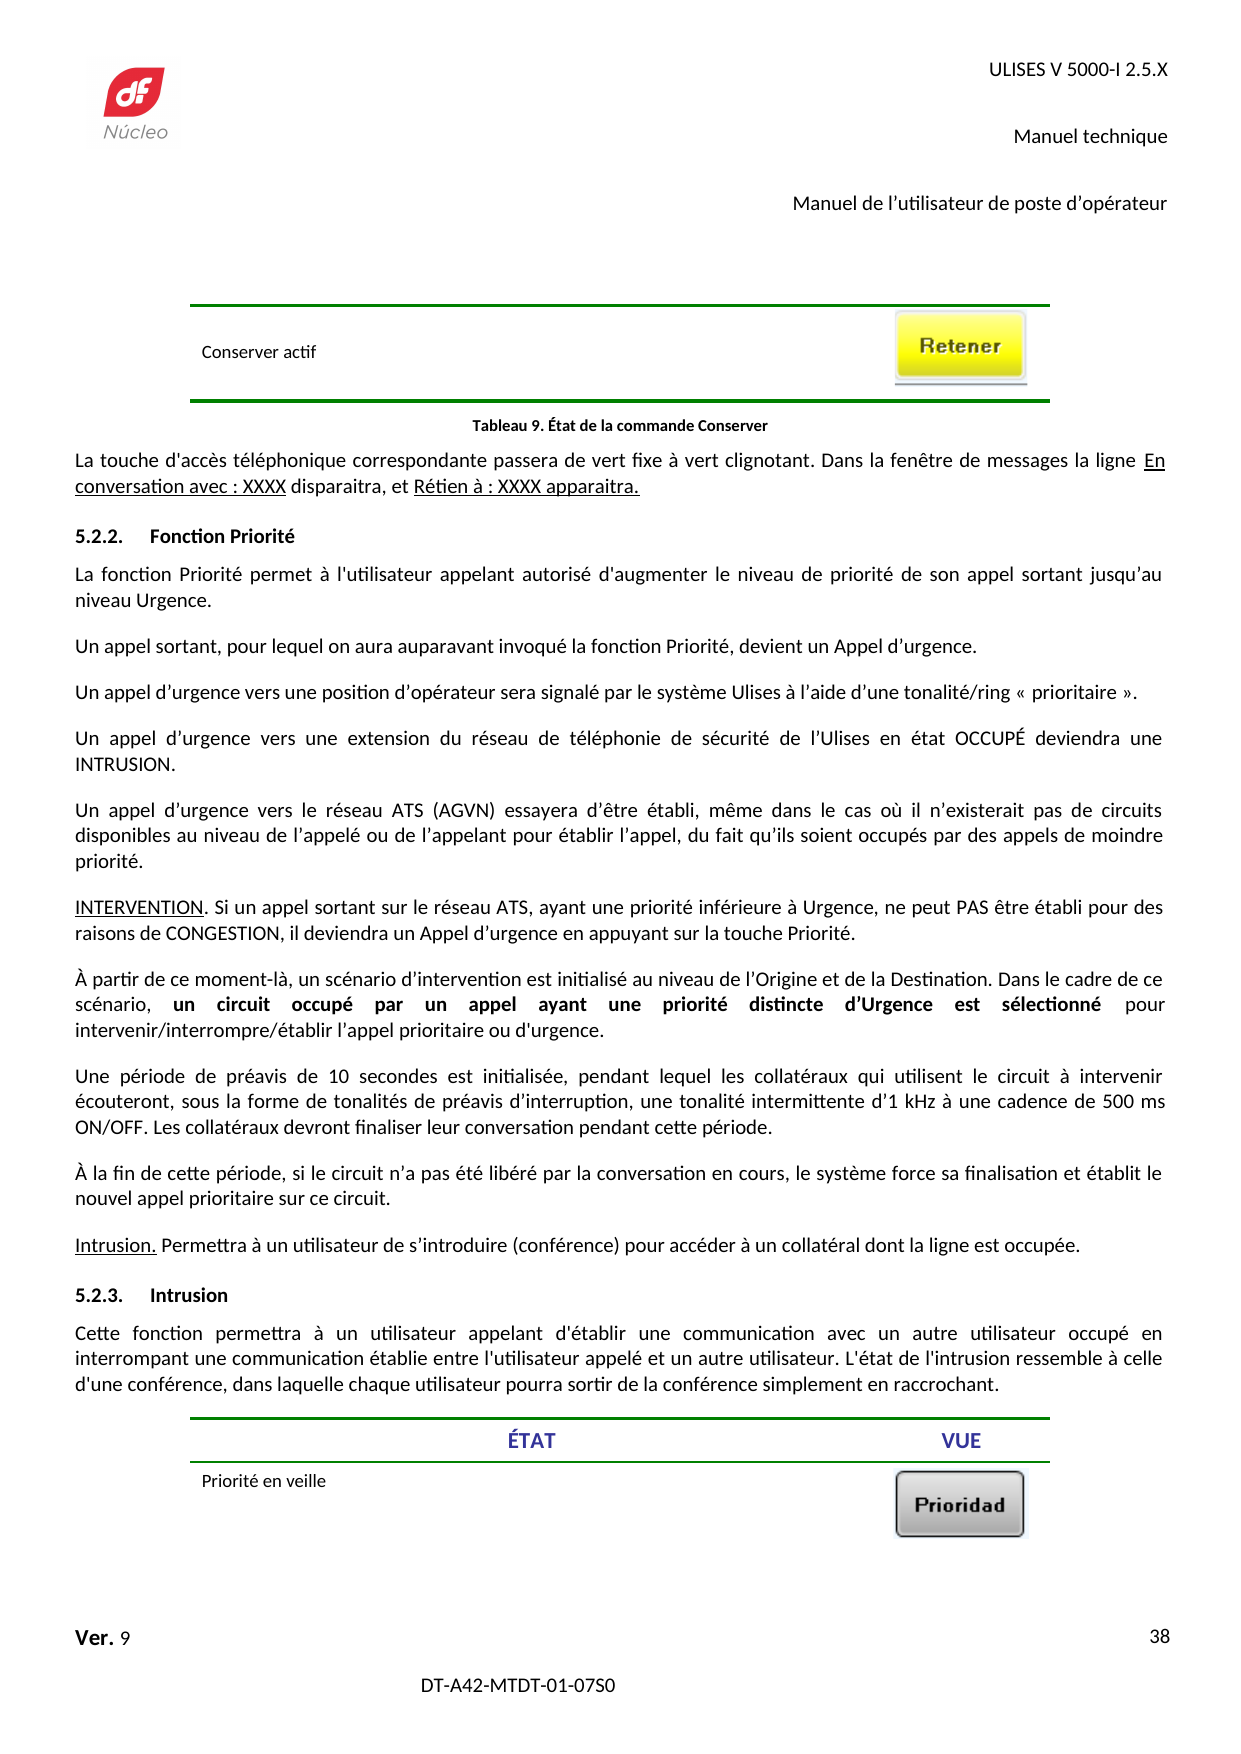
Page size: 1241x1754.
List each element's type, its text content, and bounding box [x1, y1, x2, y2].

text Un appel d’urgence vers le réseau ATS (AGVN) essayera d’être établi, même dans le cas où il n’existerait pas de circuits disponibles au niveau de l’appelé ou de l’appelant pour établir l’appel, du fait qu’ils soient occupés par des appels de moindre priorité. [75, 797, 1165, 873]
table_cell [873, 307, 1050, 399]
text Intrusion. Permettra à un utilisateur de s’introduire (conférence) pour accéder à un collatéral dont la ligne est occupée. [75, 1232, 1165, 1257]
text Cette fonction permettra à un utilisateur appelant d'établir une communication avec un autre utilisateur occupé en interrompant une communication établie entre l'utilisateur appelé et un autre utilisateur. L'état de l'intrusion ressemble à celle d'une conférence, dans laquelle chaque utilisateur pourra sortir de la conférence simplement en raccrochant. [75, 1320, 1165, 1396]
table_cell Priorité en veille [190, 1463, 872, 1551]
text INTERVENTION. Si un appel sortant sur le réseau ATS, ayant une priorité inférieure à Urgence, ne peut PAS être établi pour des raisons de CONGESTION, il deviendra un Appel d’urgence en appuyant sur la touche Priorité. [75, 894, 1165, 945]
text À partir de ce moment-là, un scénario d’intervention est initialisé au niveau de l’Origine et de la Destination. Dans le cadre de ce scénario, un circuit occupé par un appel ayant une priorité distincte d’Urgence est sélectionné pour intervenir/interrompre/établir l’appel prioritaire ou d'urgence. [75, 966, 1165, 1042]
table_cell Conserver actif [190, 307, 872, 399]
picture [893, 1468, 1029, 1539]
subtitle Fonction Priorité [75, 523, 1165, 549]
text À la fin de cette période, si le circuit n’a pas été libéré par la conversation en cours, le système force sa finalisation et établit le nouvel appel prioritaire sur ce circuit. [75, 1160, 1165, 1211]
text Un appel d’urgence vers une position d’opérateur sera signalé par le système Ulises à l’aide d’une tonalité/ring « prioritaire ». [75, 679, 1165, 705]
text Un appel sortant, pour lequel on aura auparavant invoqué la fonction Priorité, devient un Appel d’urgence. [75, 633, 1165, 658]
text La fonction Priorité permet à l'utilisateur appelant autorisé d'augmenter le niveau de priorité de son appel sortant jusqu’au niveau Urgence. [75, 561, 1165, 612]
text La touche d'accès téléphonique correspondante passera de vert fixe à vert clignotant. Dans la fenêtre de messages la ligne En conversation avec : XXXX disparaitra, et Rétien à : XXXX apparaitra. [75, 448, 1165, 498]
table_cell [873, 1463, 1050, 1551]
subtitle Intrusion [75, 1282, 1165, 1308]
picture [894, 309, 1028, 387]
picture [86, 56, 182, 149]
table_header ÉTAT [190, 1420, 872, 1461]
text Une période de préavis de 10 secondes est initialisée, pendant lequel les collatéraux qui utilisent le circuit à intervenir écouteront, sous la forme de tonalités de préavis d’interruption, une tonalité intermittente d’1 kHz à une cadence de 500 ms ON/OFF. Les collatéraux devront finaliser leur conversation pendant cette période. [75, 1063, 1165, 1139]
table_header VUE [873, 1420, 1050, 1461]
text Tableau 9. État de la commande Conserver [75, 415, 1165, 435]
text Un appel d’urgence vers une extension du réseau de téléphonie de sécurité de l’Ulises en état OCCUPÉ deviendra une INTRUSION. [75, 726, 1165, 776]
